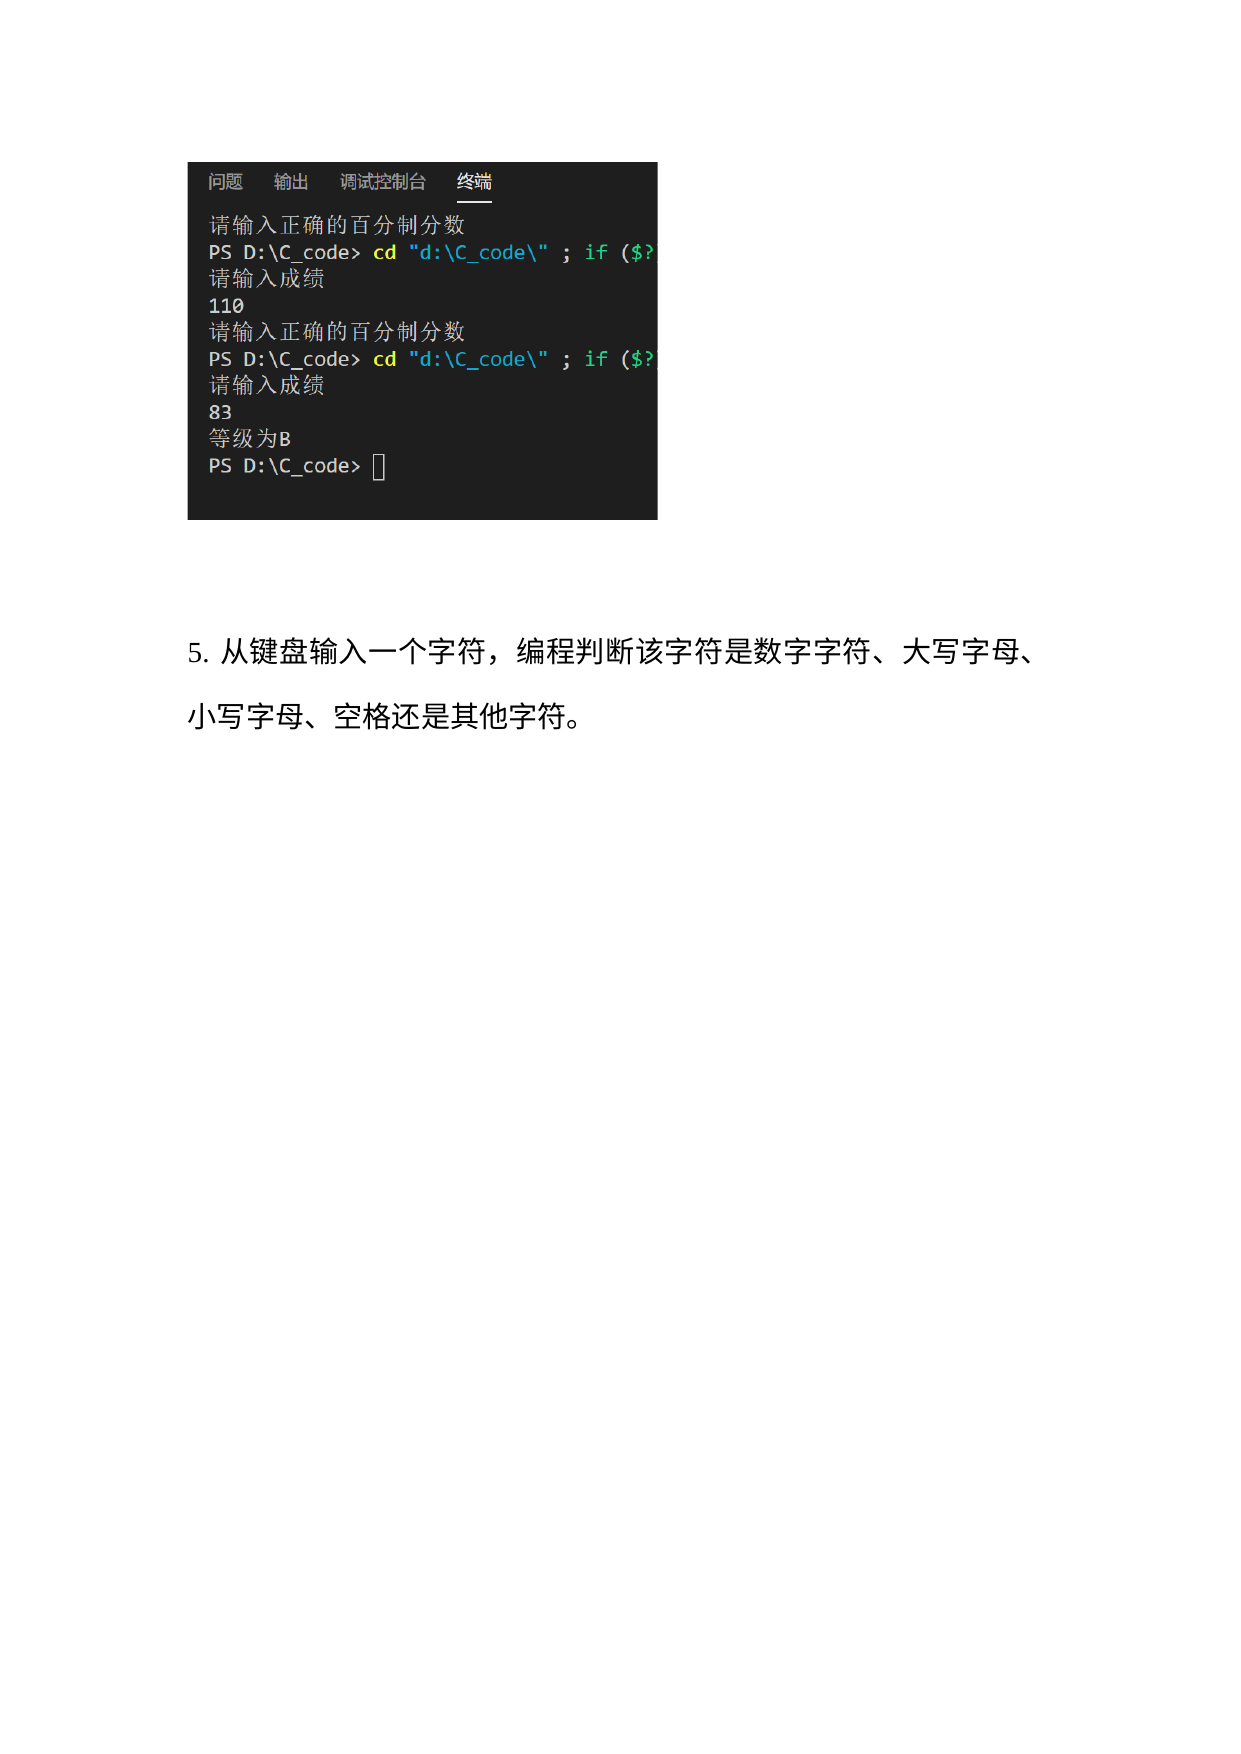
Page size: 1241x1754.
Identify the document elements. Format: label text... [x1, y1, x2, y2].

picture [187, 162, 658, 520]
list 从键盘输入一个字符，编程判断该字符是数字字符、大写字母、小写字母、空格还是其他字符。 [187, 617, 1053, 747]
